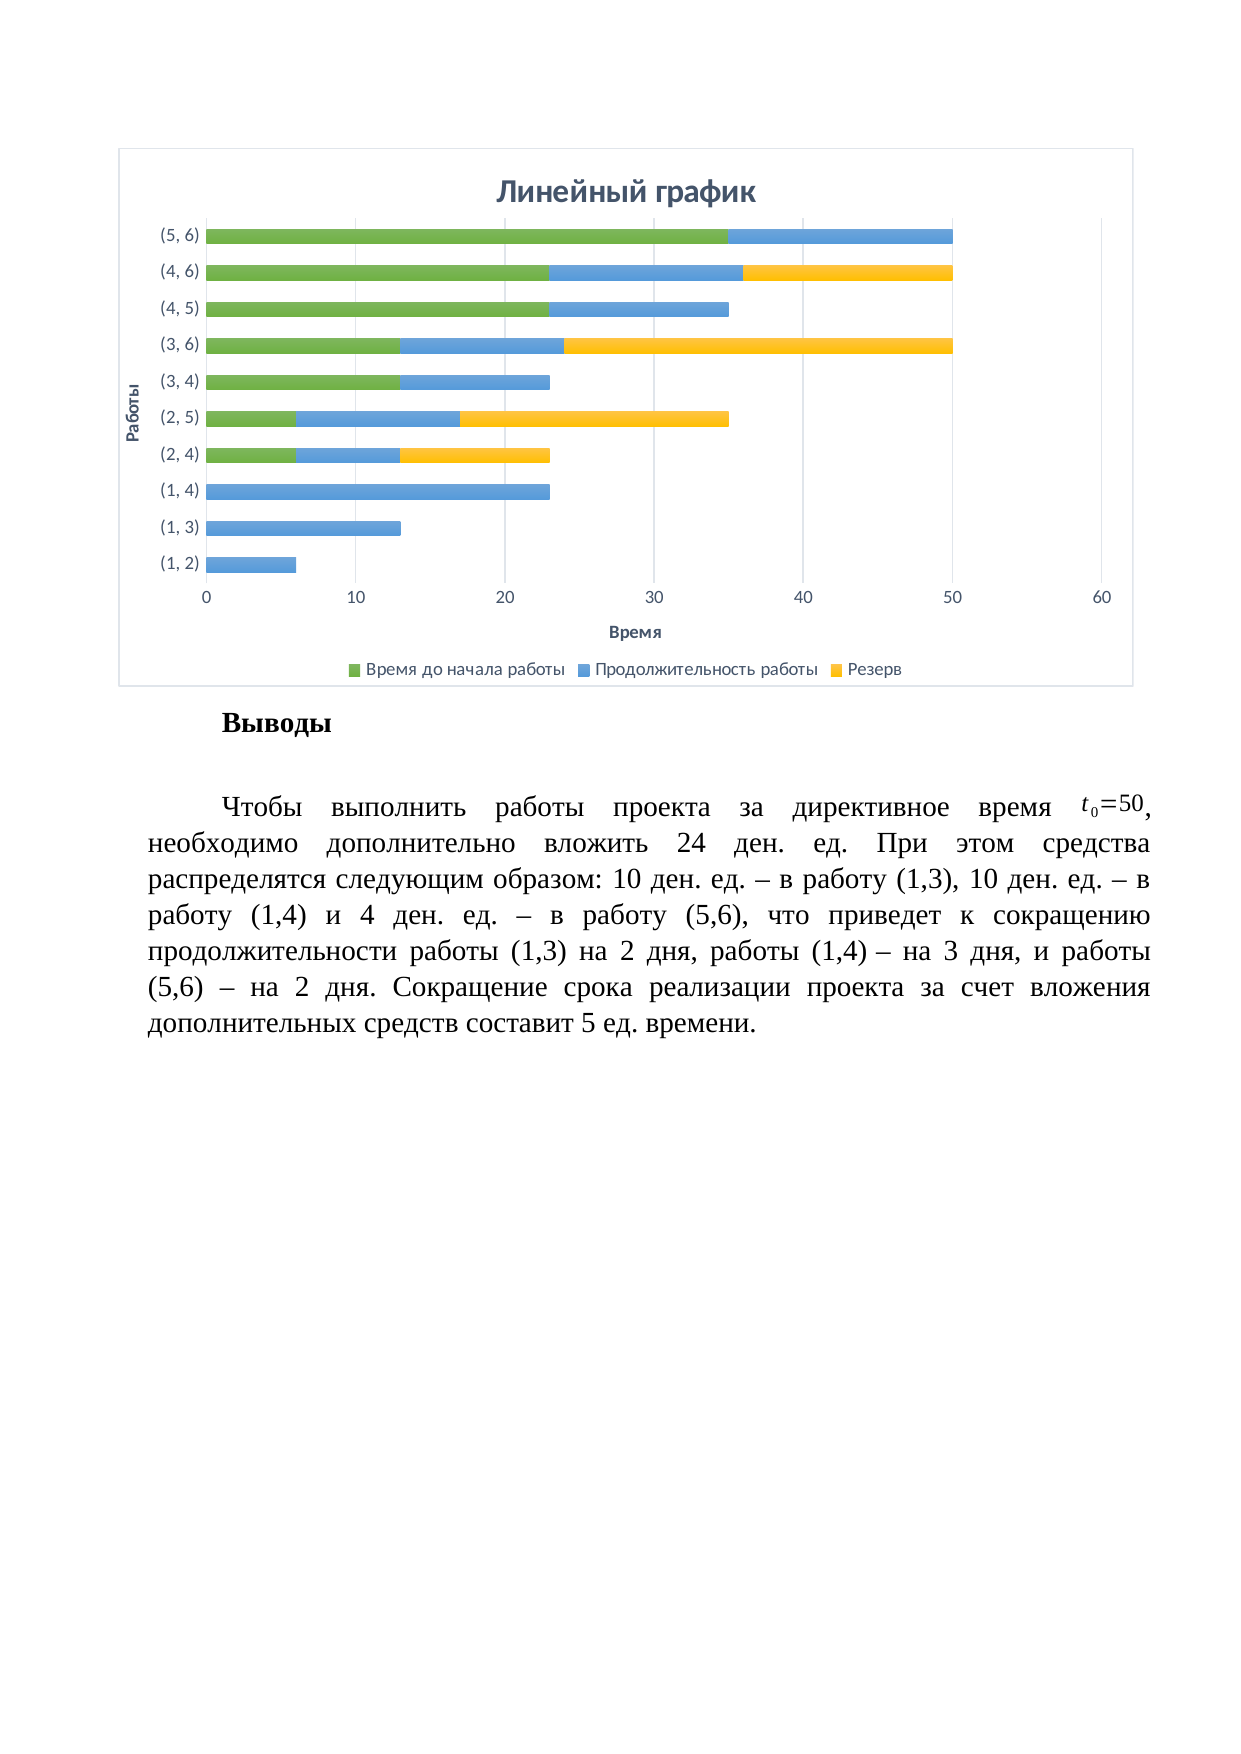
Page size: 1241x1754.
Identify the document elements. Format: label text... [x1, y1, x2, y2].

subtitle Выводы [148, 706, 1152, 739]
text Чтобы выполнить работы проекта за директивное время , необходимо дополнительно вложить 24 ден. ед. При этом средства распределятся следующим образом: 10 ден. ед. – в работу (1,3), 10 ден. ед. – в работу (1,4) и 4 ден. ед. – в работу (5,6), что приведет к сокращению продолжительности работы (1,3) на 2 дня, работы (1,4) – на 3 дня, и работы (5,6) – на 2 дня. Сокращение срока реализации проекта за счет вложения дополнительных средств составит 5 ед. времени. [148, 789, 1152, 1039]
